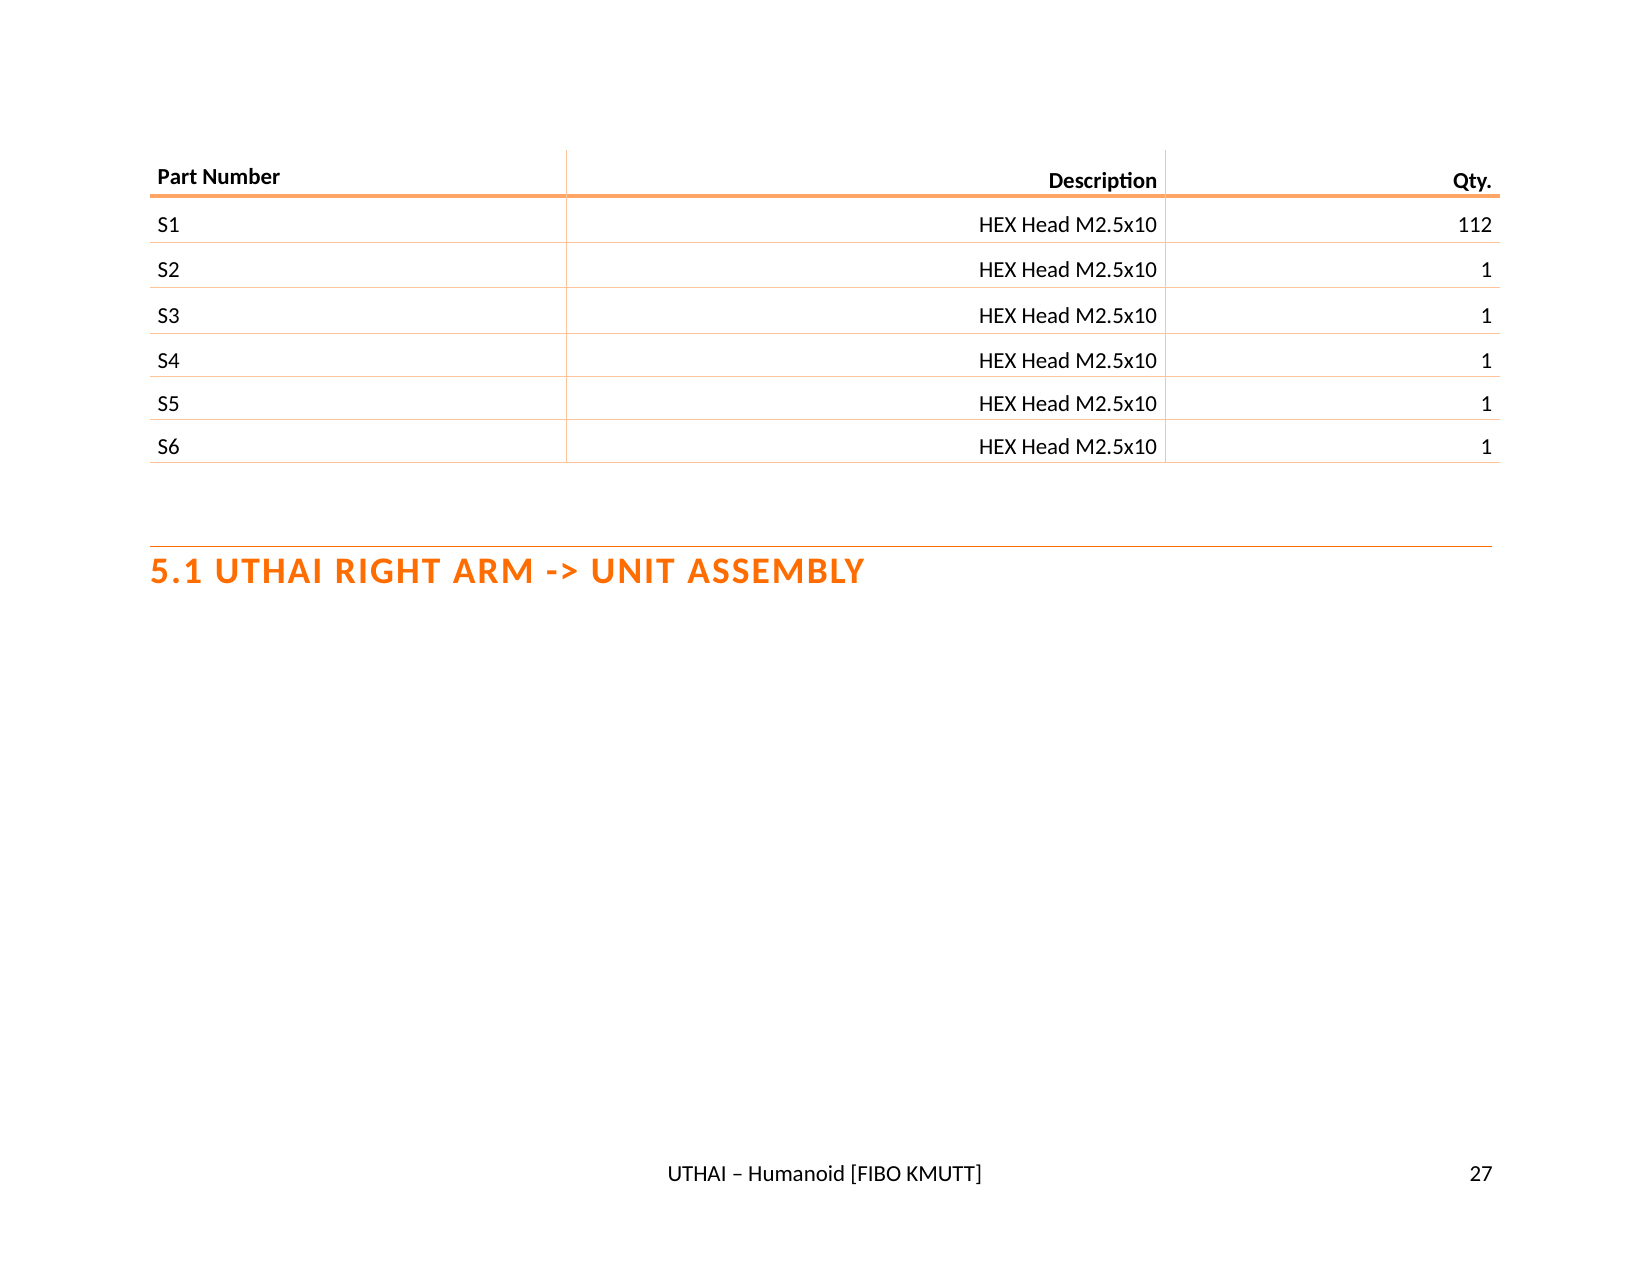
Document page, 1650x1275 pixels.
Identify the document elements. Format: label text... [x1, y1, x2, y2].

table_cell HEX Head M2.5x10 [567, 288, 1165, 333]
table_cell 112 [1166, 198, 1500, 242]
table_cell S6 [150, 420, 566, 462]
table_cell S4 [150, 334, 566, 376]
table_header Part Number [150, 150, 566, 194]
subtitle 5.1 Uthai RIGHT ARM -> UNIT Assembly [150, 547, 1492, 593]
table_cell HEX Head M2.5x10 [567, 243, 1165, 287]
table_cell 1 [1166, 334, 1500, 376]
table_cell HEX Head M2.5x10 [567, 334, 1165, 376]
table_cell 1 [1166, 377, 1500, 419]
table_header Qty. [1166, 150, 1500, 194]
table_cell S3 [150, 288, 566, 333]
table_cell 1 [1166, 420, 1500, 462]
table_cell S1 [150, 198, 566, 242]
table_cell HEX Head M2.5x10 [567, 377, 1165, 419]
table_cell HEX Head M2.5x10 [567, 198, 1165, 242]
table_cell S2 [150, 243, 566, 287]
table_cell 1 [1166, 288, 1500, 333]
table_cell 1 [1166, 243, 1500, 287]
table_cell S5 [150, 377, 566, 419]
table_header Description [567, 150, 1165, 194]
table_cell HEX Head M2.5x10 [567, 420, 1165, 462]
